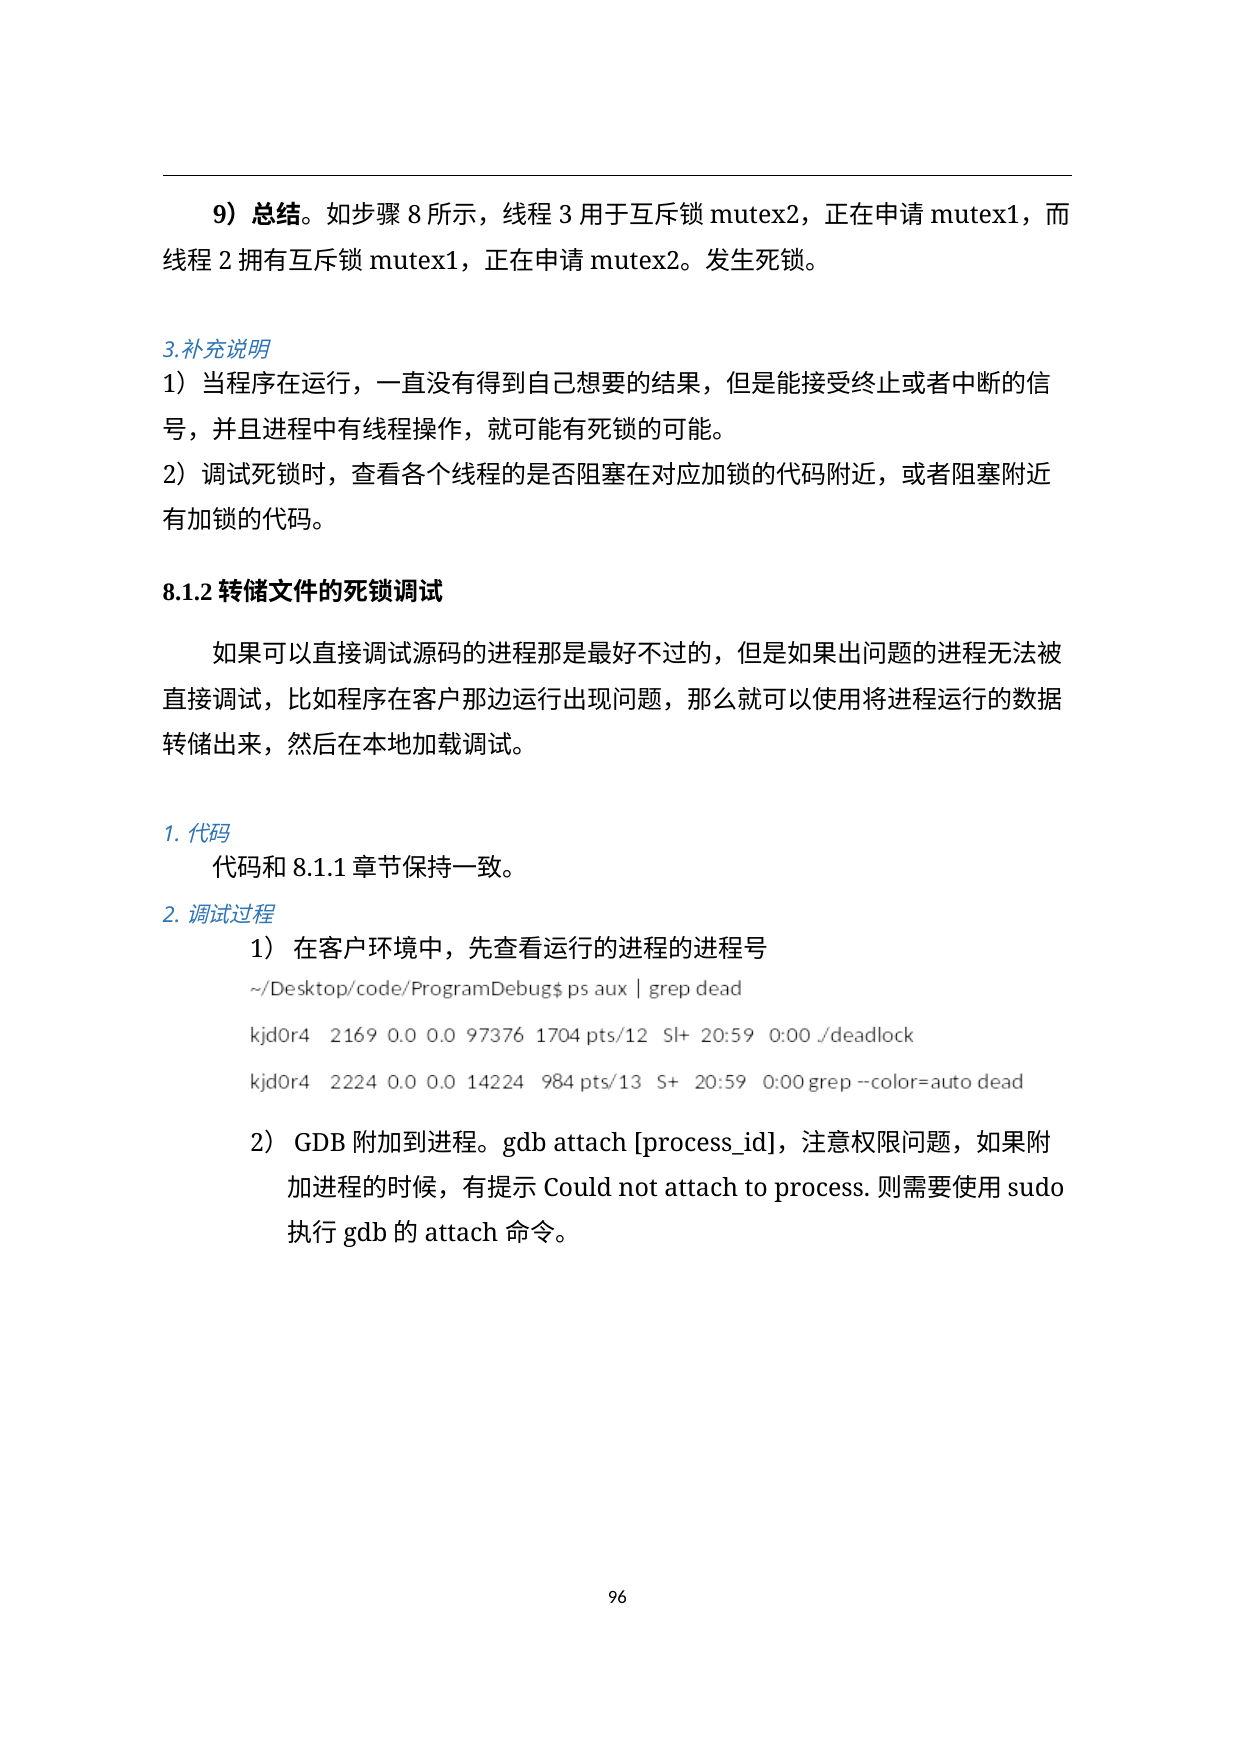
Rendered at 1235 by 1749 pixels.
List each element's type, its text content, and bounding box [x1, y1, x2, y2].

text 2）调试死锁时，查看各个线程的是否阻塞在对应加锁的代码附近，或者阻塞附近有加锁的代码。 [162, 454, 1072, 536]
subtitle 1. 代码 [162, 816, 1072, 847]
text 代码和8.1.1章节保持一致。 [162, 847, 1072, 884]
text 如果可以直接调试源码的进程那是最好不过的，但是如果出问题的进程无法被直接调试，比如程序在客户那边运行出现问题，那么就可以使用将进程运行的数据转储出来，然后在本地加载调试。 [162, 634, 1072, 803]
list 在客户环境中，先查看运行的进程的进程号 [250, 929, 1072, 965]
subtitle 3.补充说明 [162, 332, 1072, 364]
subtitle 8.1.2 转储文件的死锁调试 [162, 572, 1072, 608]
text 9）总结。如步骤 8 所示，线程 3 用于互斥锁 mutex2，正在申请 mutex1，而线程 2 拥有互斥锁 mutex1，正在申请 mutex2。发生死锁。 [162, 195, 1072, 276]
subtitle 2. 调试过程 [162, 897, 1072, 929]
list GDB 附加到进程。gdb attach [process_id]，注意权限问题，如果附加进程的时候，有提示 Could not attach to process. 则需要使用 sudo 执行 gdb 的 attach 命令。 [250, 1122, 1072, 1249]
text 1）当程序在运行，一直没有得到自己想要的结果，但是能接受终止或者中断的信号，并且进程中有线程操作，就可能有死锁的可能。 [162, 364, 1072, 446]
